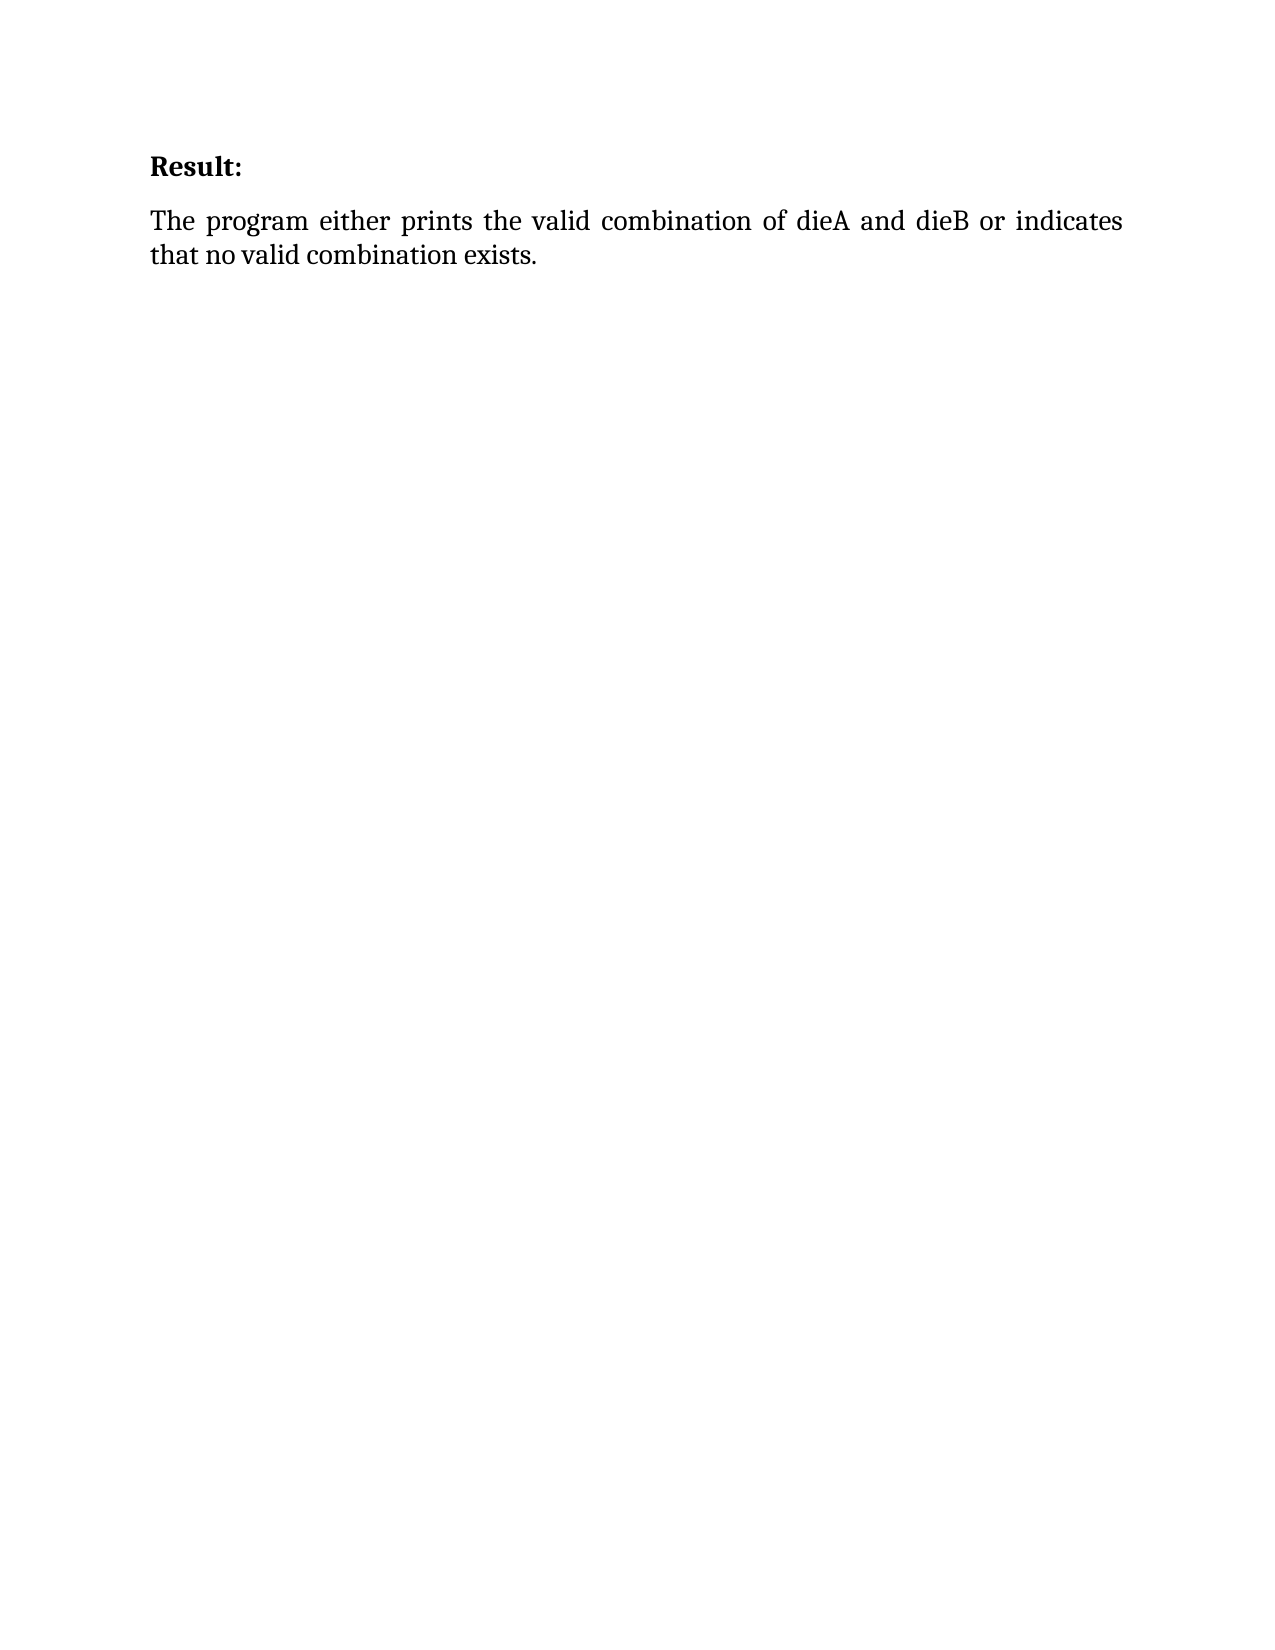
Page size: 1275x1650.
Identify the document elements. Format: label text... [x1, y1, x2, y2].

text The program either prints the valid combination of dieA and dieB or indicates that no valid combination exists. [150, 204, 1125, 271]
text Result: [150, 150, 1125, 183]
